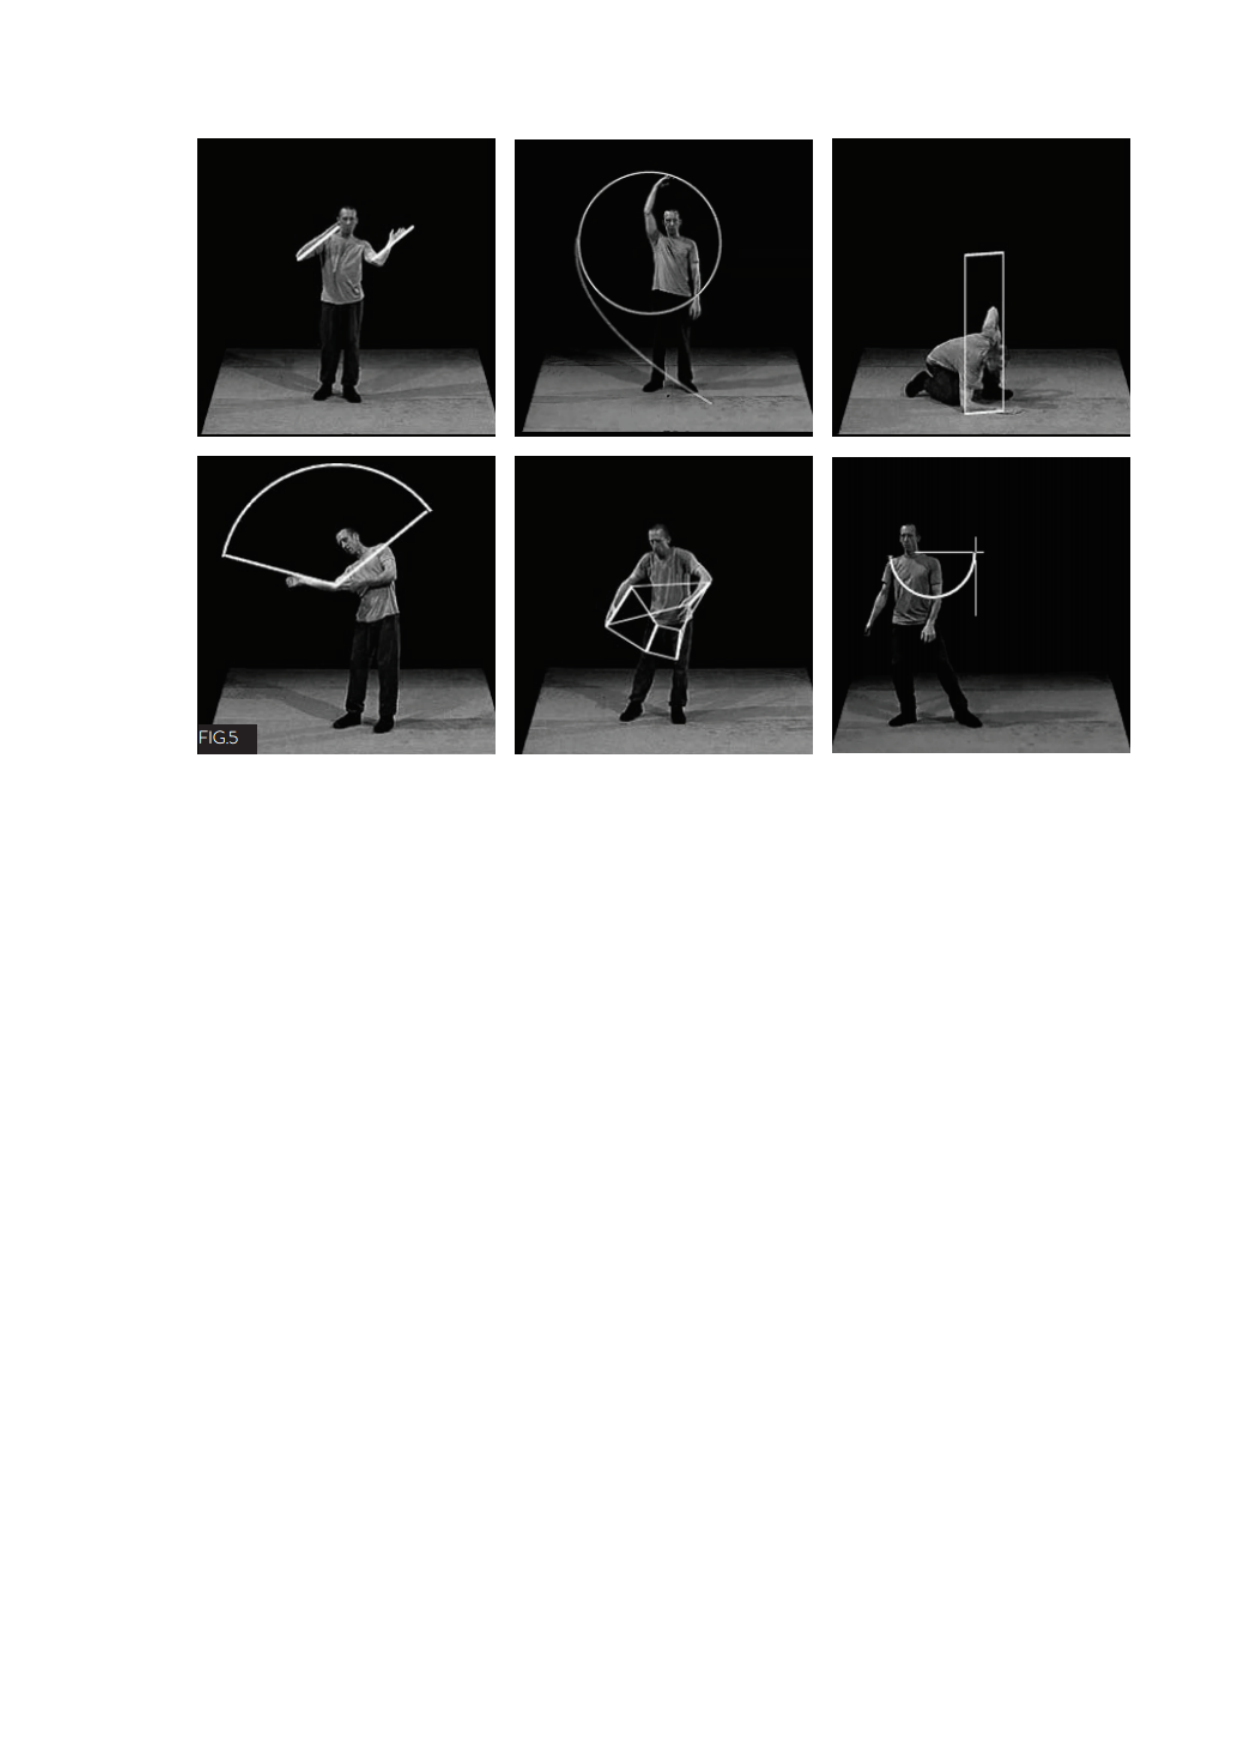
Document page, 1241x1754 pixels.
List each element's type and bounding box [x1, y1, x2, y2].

picture [177, 118, 1152, 776]
